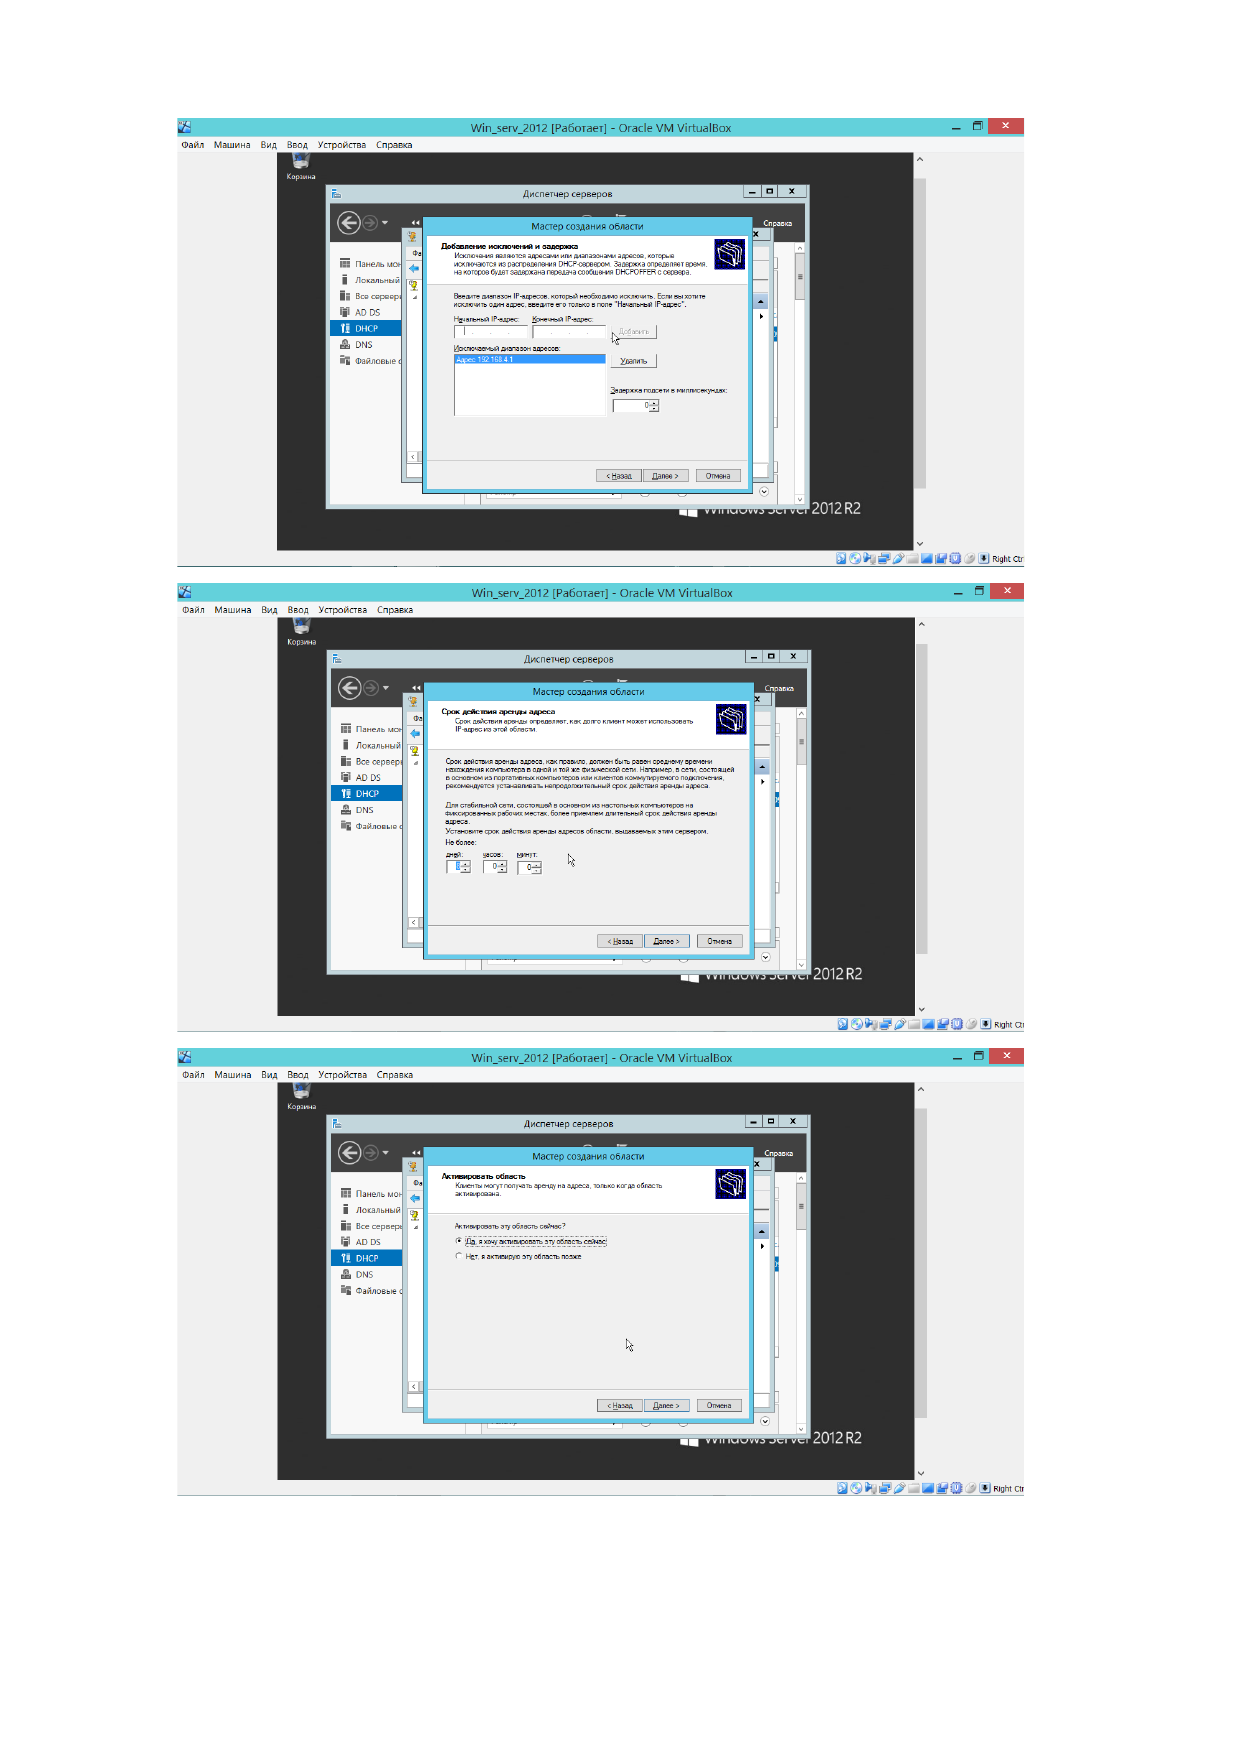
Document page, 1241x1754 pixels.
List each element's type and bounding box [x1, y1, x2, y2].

picture [177, 583, 1024, 1032]
picture [177, 118, 1025, 567]
picture [177, 1048, 1024, 1496]
